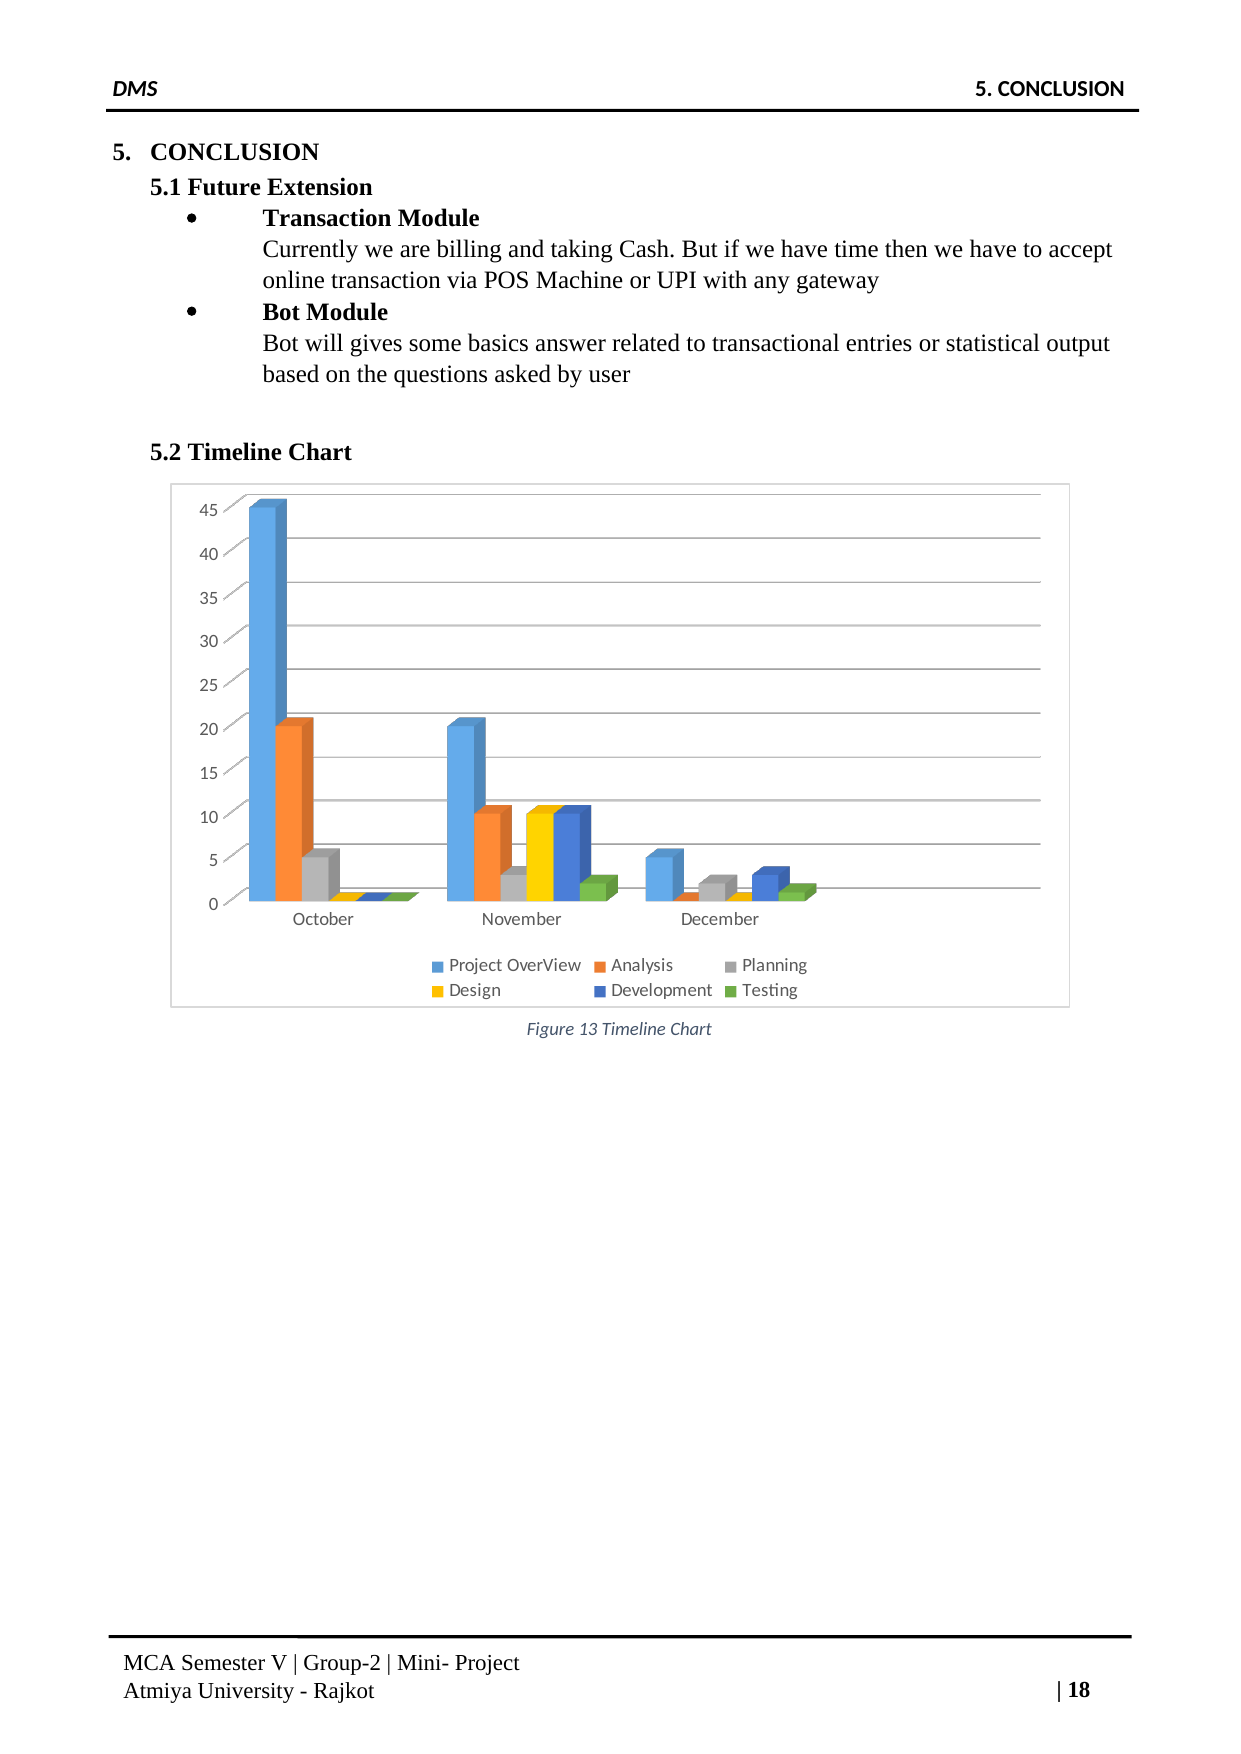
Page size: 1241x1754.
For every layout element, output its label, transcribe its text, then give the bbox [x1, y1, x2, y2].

list Bot will gives some basics answer related to transactional entries or statistical output based on the questions asked by user [262, 328, 1128, 387]
list Bot Module [187, 297, 1128, 325]
list Transaction Module [187, 203, 1128, 232]
subtitle CONCLUSION [112, 137, 1128, 166]
subtitle Timeline Chart [150, 437, 1128, 465]
subtitle Future Extension [150, 172, 1128, 201]
list Currently we are billing and taking Cash. But if we have time then we have to accept online transaction via POS Machine or UPI with any gateway [262, 234, 1128, 294]
